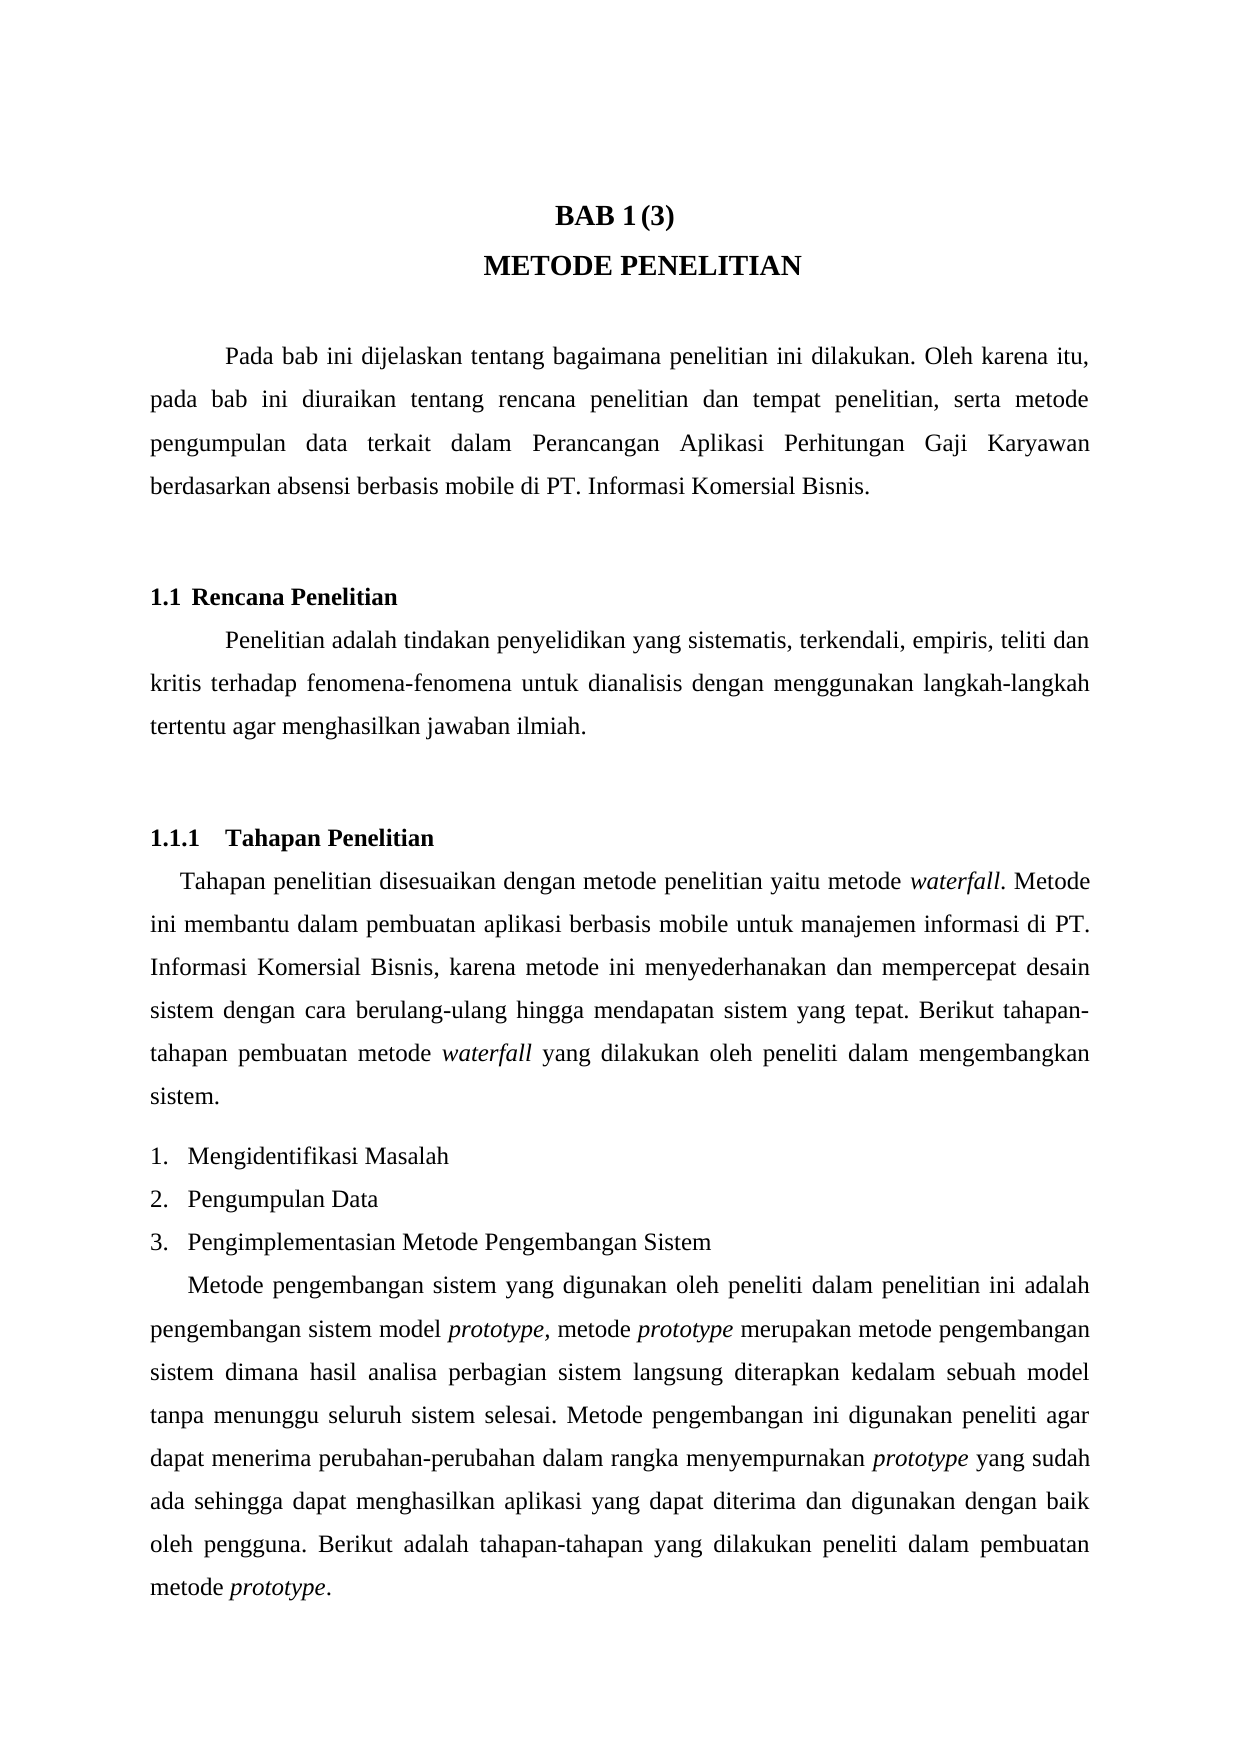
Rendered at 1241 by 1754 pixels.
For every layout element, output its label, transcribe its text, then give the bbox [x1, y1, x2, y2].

list Penelitian adalah tindakan penyelidikan yang sistematis, terkendali, empiris, teliti dan kritis terhadap fenomena-fenomena untuk dianalisis dengan menggunakan langkah-langkah tertentu agar menghasilkan jawaban ilmiah. [150, 625, 1090, 740]
list Mengidentifikasi Masalah [150, 1141, 1090, 1170]
text Pada bab ini dijelaskan tentang bagaimana penelitian ini dilakukan. Oleh karena itu, pada bab ini diuraikan tentang rencana penelitian dan tempat penelitian, serta metode pengumpulan data terkait dalam Perancangan Aplikasi Perhitungan Gaji Karyawan berdasarkan absensi berbasis mobile di PT. Informasi Komersial Bisnis. [150, 341, 1090, 499]
subtitle (3) METODE PENELITIAN [180, 198, 1090, 282]
list Pengumpulan Data [150, 1184, 1090, 1213]
text Tahapan penelitian disesuaikan dengan metode penelitian yaitu metode waterfall. Metode ini membantu dalam pembuatan aplikasi berbasis mobile untuk manajemen informasi di PT. Informasi Komersial Bisnis, karena metode ini menyederhanakan dan mempercepat desain sistem dengan cara berulang-ulang hingga mendapatan sistem yang tepat. Berikut tahapan-tahapan pembuatan metode waterfall yang dilakukan oleh peneliti dalam mengembangkan sistem. [150, 866, 1090, 1110]
list Metode pengembangan sistem yang digunakan oleh peneliti dalam penelitian ini adalah pengembangan sistem model prototype, metode prototype merupakan metode pengembangan sistem dimana hasil analisa perbagian sistem langsung diterapkan kedalam sebuah model tanpa menunggu seluruh sistem selesai. Metode pengembangan ini digunakan peneliti agar dapat menerima perubahan-perubahan dalam rangka menyempurnakan prototype yang sudah ada sehingga dapat menghasilkan aplikasi yang dapat diterima dan digunakan dengan baik oleh pengguna. Berikut adalah tahapan-tahapan yang dilakukan peneliti dalam pembuatan metode prototype. [150, 1271, 1090, 1601]
subtitle Tahapan Penelitian [150, 823, 1090, 851]
list Pengimplementasian Metode Pengembangan Sistem [150, 1227, 1090, 1256]
subtitle Rencana Penelitian [150, 582, 1090, 611]
